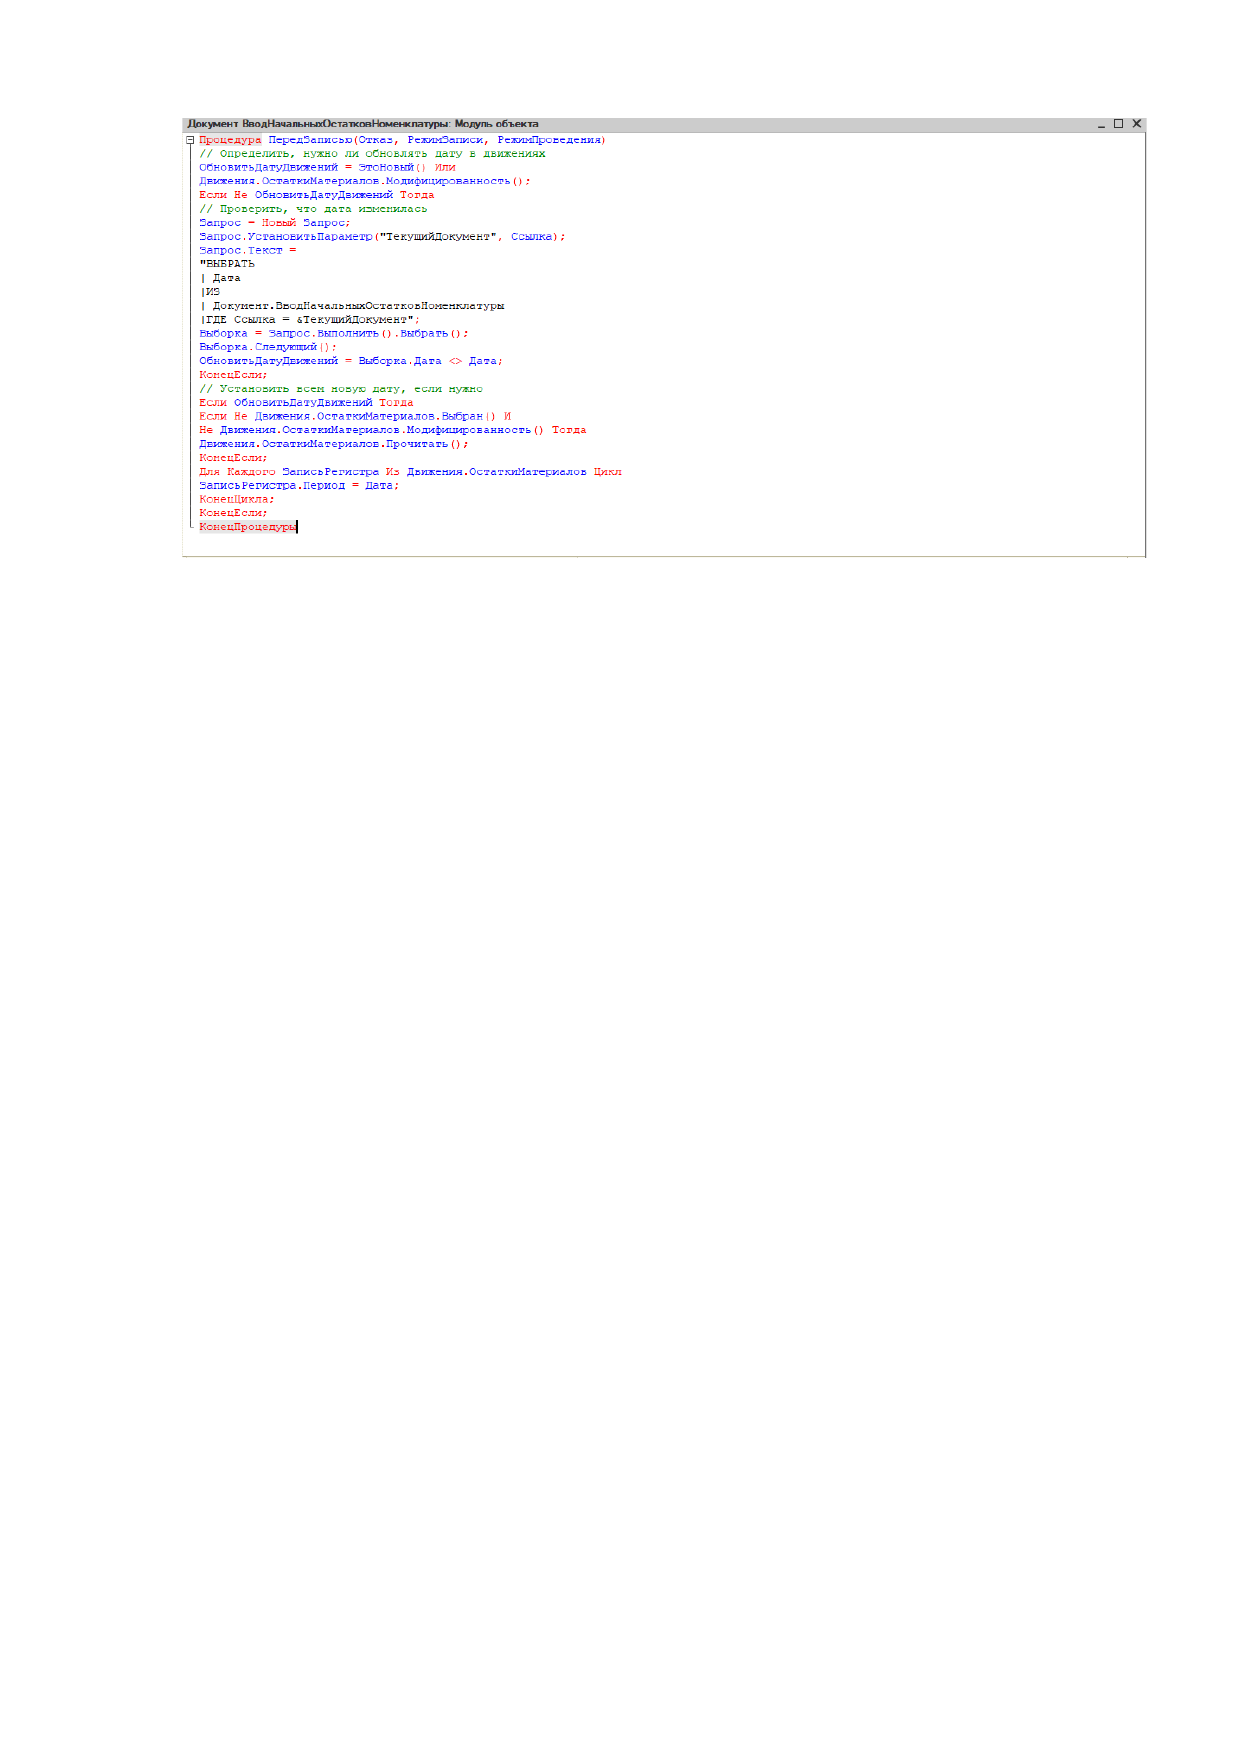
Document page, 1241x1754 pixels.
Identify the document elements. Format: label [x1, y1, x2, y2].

picture [182, 118, 1147, 558]
